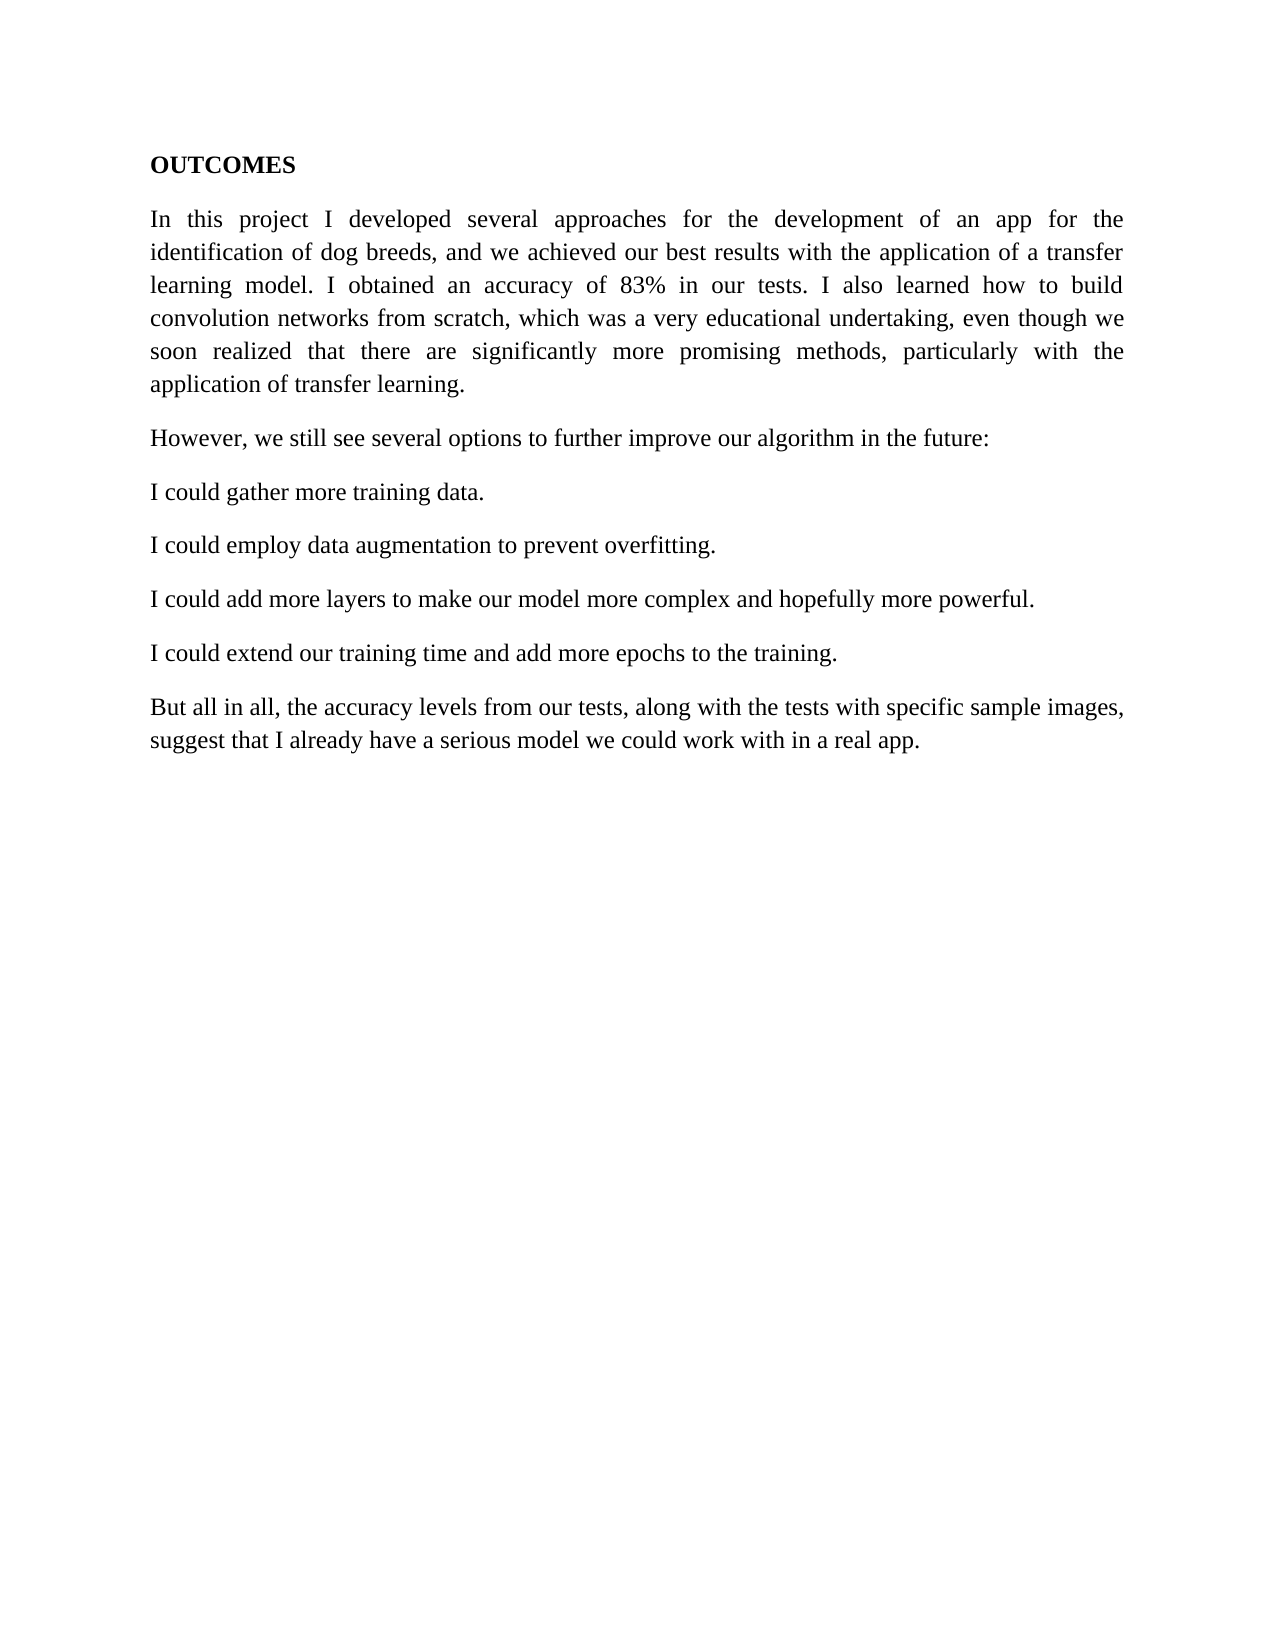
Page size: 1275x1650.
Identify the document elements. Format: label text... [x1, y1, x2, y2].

text However, we still see several options to further improve our algorithm in the future: [150, 423, 1125, 452]
text I could extend our training time and add more epochs to the training. [150, 638, 1125, 667]
text I could add more layers to make our model more complex and hopefully more powerful. [150, 584, 1125, 613]
text OUTCOMES [150, 150, 1125, 179]
text But all in all, the accuracy levels from our tests, along with the tests with specific sample images, suggest that I already have a serious model we could work with in a real app. [150, 692, 1125, 754]
text I could employ data augmentation to prevent overfitting. [150, 531, 1125, 559]
text In this project I developed several approaches for the development of an app for the identification of dog breeds, and we achieved our best results with the application of a transfer learning model. I obtained an accuracy of 83% in our tests. I also learned how to build convolution networks from scratch, which was a very educational undertaking, even though we soon realized that there are significantly more promising methods, particularly with the application of transfer learning. [150, 204, 1125, 398]
text I could gather more training data. [150, 477, 1125, 505]
